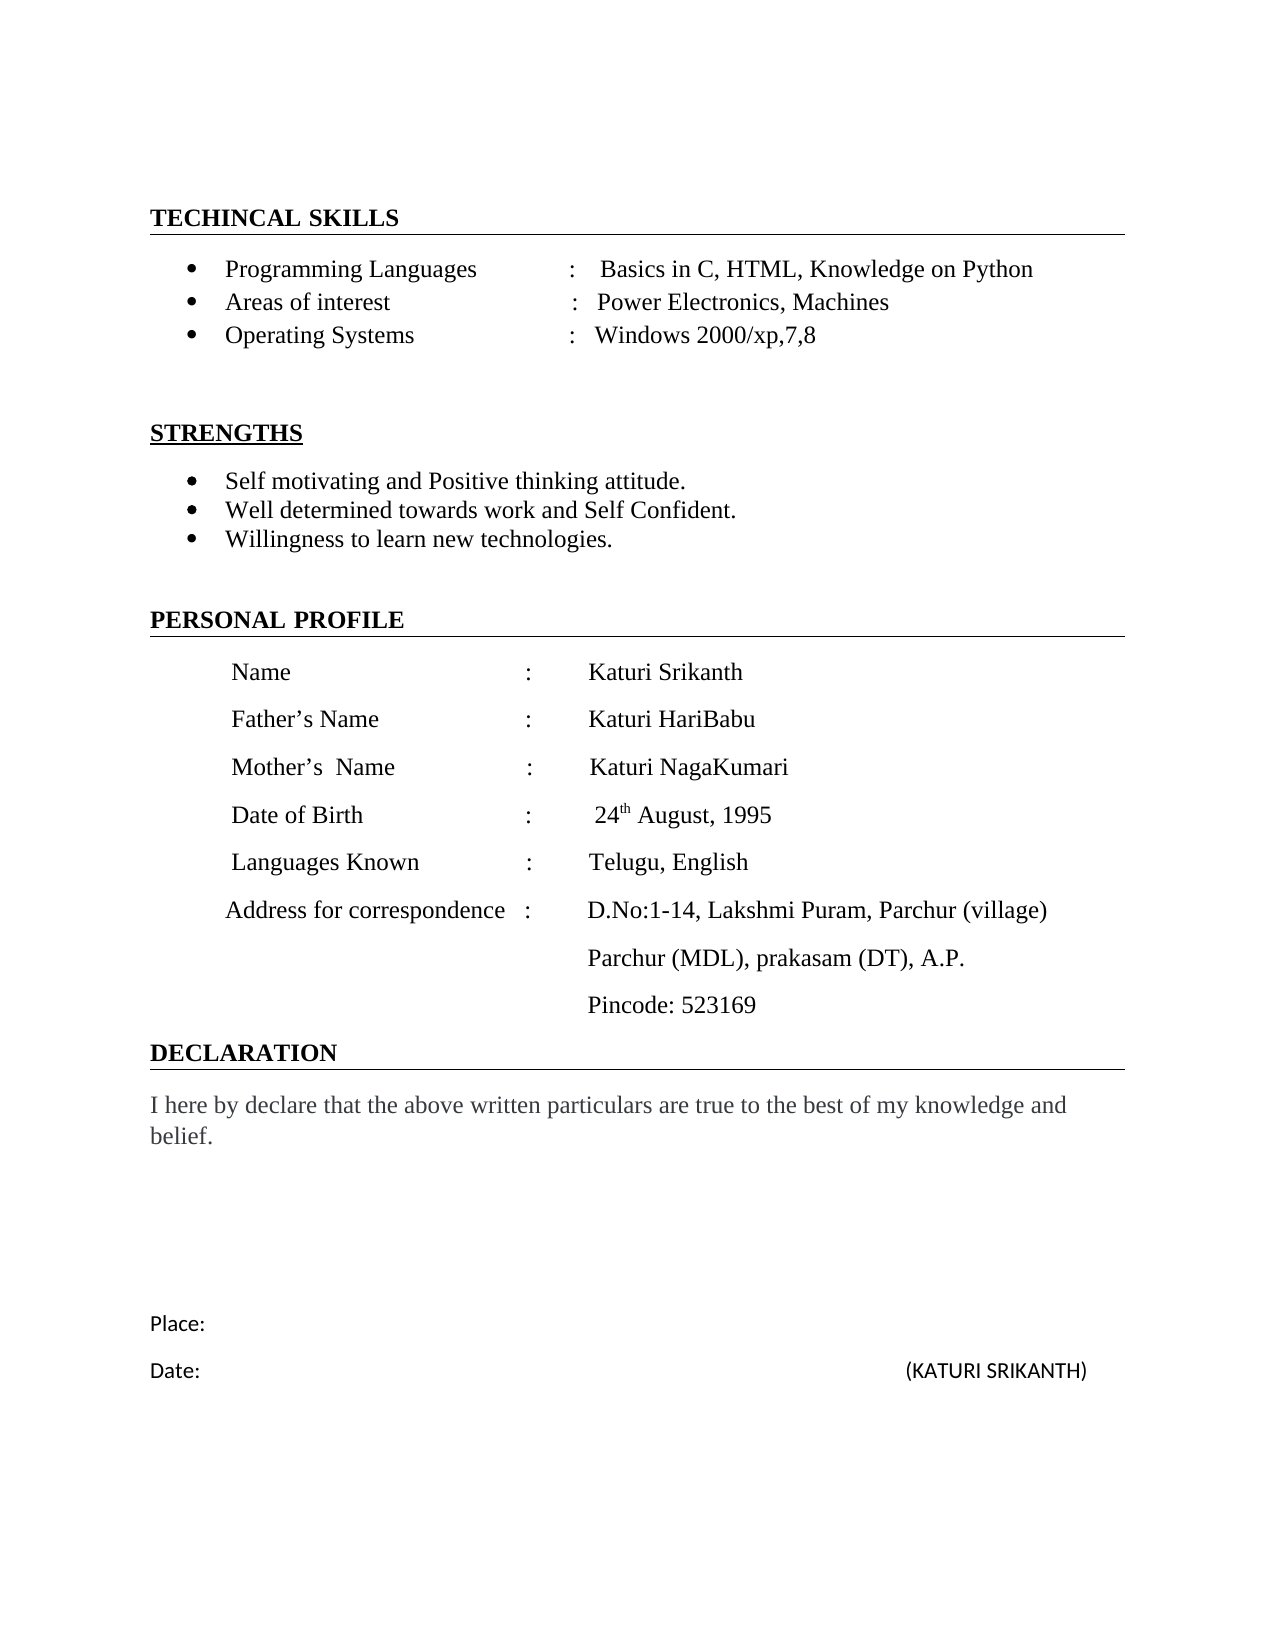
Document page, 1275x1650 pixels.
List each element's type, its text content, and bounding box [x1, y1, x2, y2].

list Areas of interest : Power Electronics, Machines [187, 287, 1125, 316]
text STRENGTHS [150, 418, 1125, 447]
text Date: (KATURI SRIKANTH) [150, 1356, 1125, 1384]
list Operating Systems : Windows 2000/xp,7,8 [187, 320, 1125, 349]
list Self motivating and Positive thinking attitude. [187, 466, 1125, 495]
text Languages Known : Telugu, English [150, 847, 1125, 876]
text PERSONAL PROFILE [150, 605, 1125, 636]
text Address for correspondence : D.No:1-14, Lakshmi Puram, Parchur (village) [150, 895, 1125, 924]
text Mother’s Name : Katuri NagaKumari [150, 752, 1125, 781]
text Name : Katuri Srikanth [150, 657, 1125, 685]
text Date of Birth : 24th August, 1995 [150, 800, 1125, 828]
text I here by declare that the above written particulars are true to the best of my knowledge and belief. [150, 1090, 1125, 1149]
text TECHINCAL SKILLS [150, 203, 1125, 234]
list Well determined towards work and Self Confident. [187, 495, 1125, 524]
text DECLARATION [150, 1038, 1125, 1069]
text Parchur (MDL), prakasam (DT), A.P. [150, 943, 1125, 972]
list Programming Languages : Basics in C, HTML, Knowledge on Python [187, 254, 1125, 283]
list Willingness to learn new technologies. [187, 524, 1125, 553]
text Place: [150, 1309, 1125, 1337]
text Father’s Name : Katuri HariBabu [150, 704, 1125, 733]
text Pincode: 523169 [150, 991, 1125, 1019]
